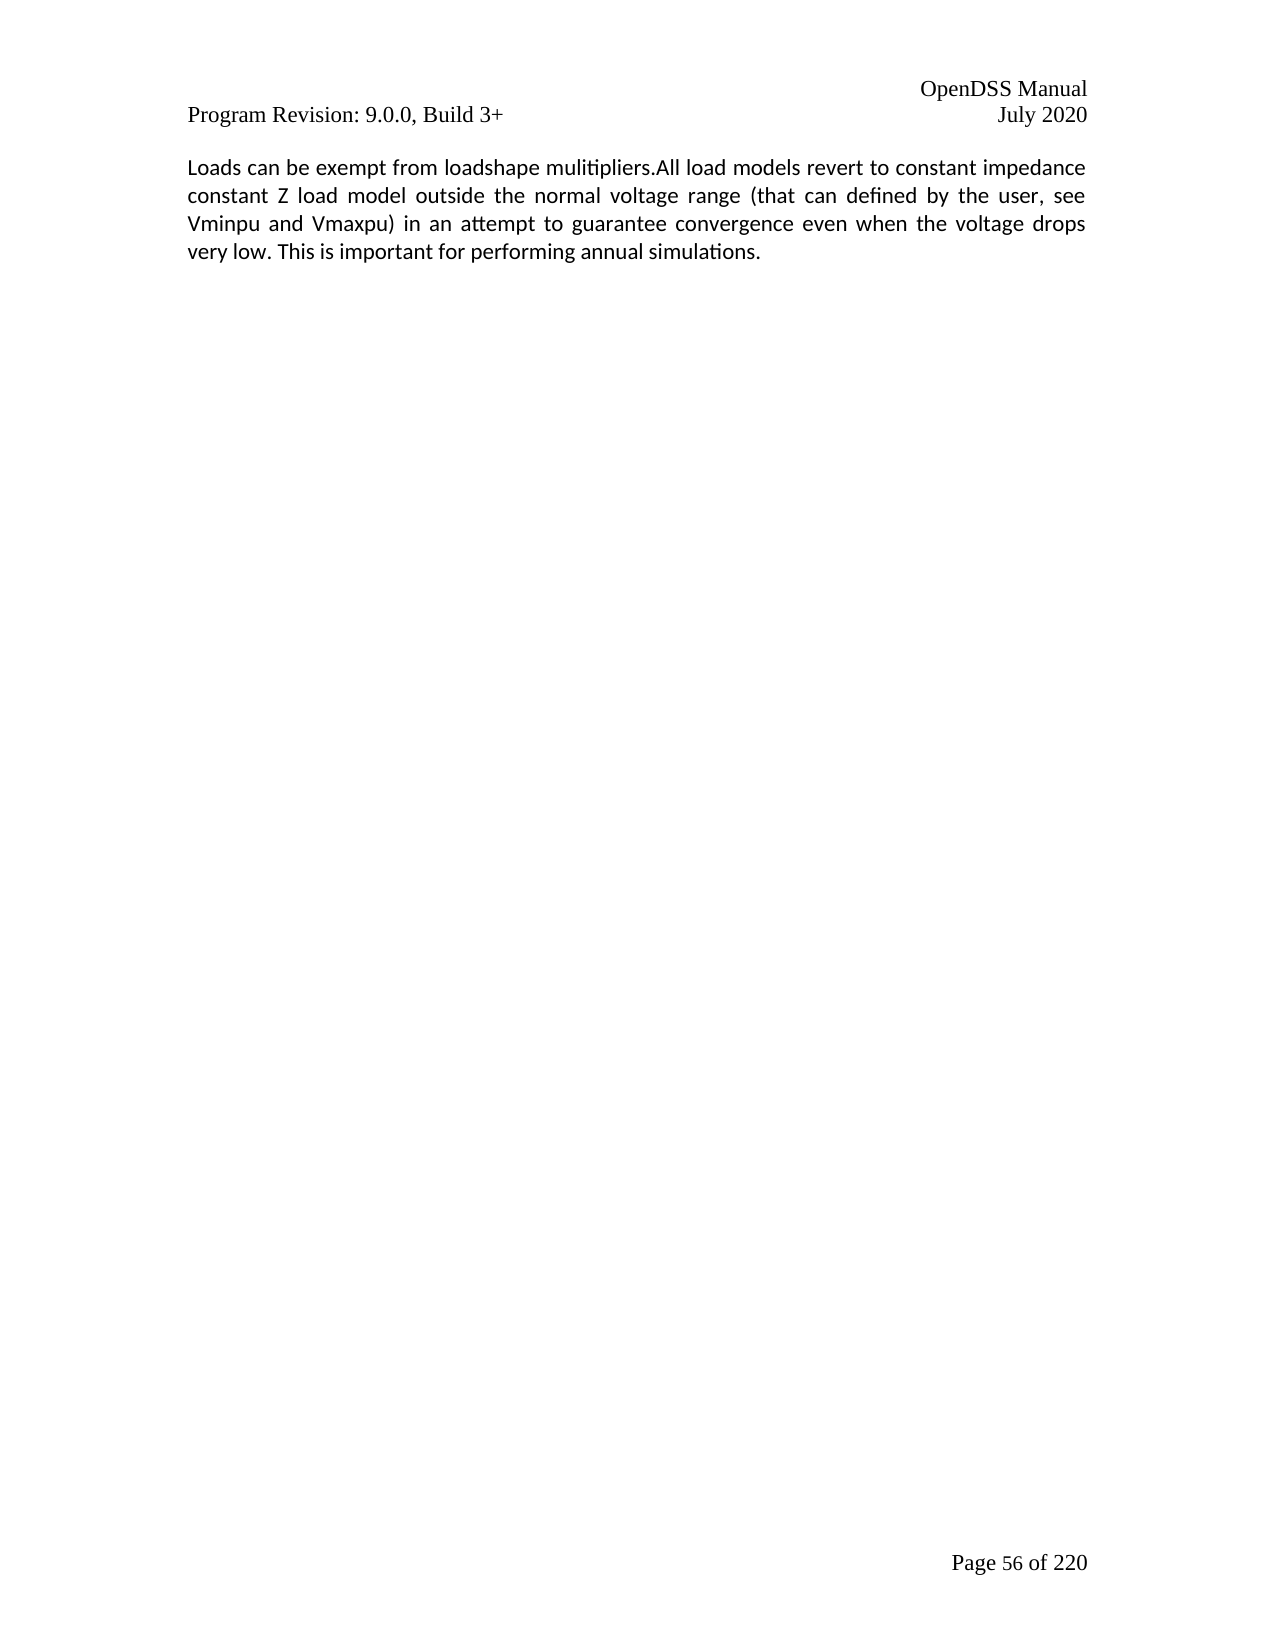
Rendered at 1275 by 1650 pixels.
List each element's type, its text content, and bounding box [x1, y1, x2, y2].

text Loads can be exempt from loadshape mulitipliers.All load models revert to constant impedance constant Z load model outside the normal voltage range (that can defined by the user, see Vminpu and Vmaxpu) in an attempt to guarantee convergence even when the voltage drops very low. This is important for performing annual simulations. [187, 153, 1087, 265]
